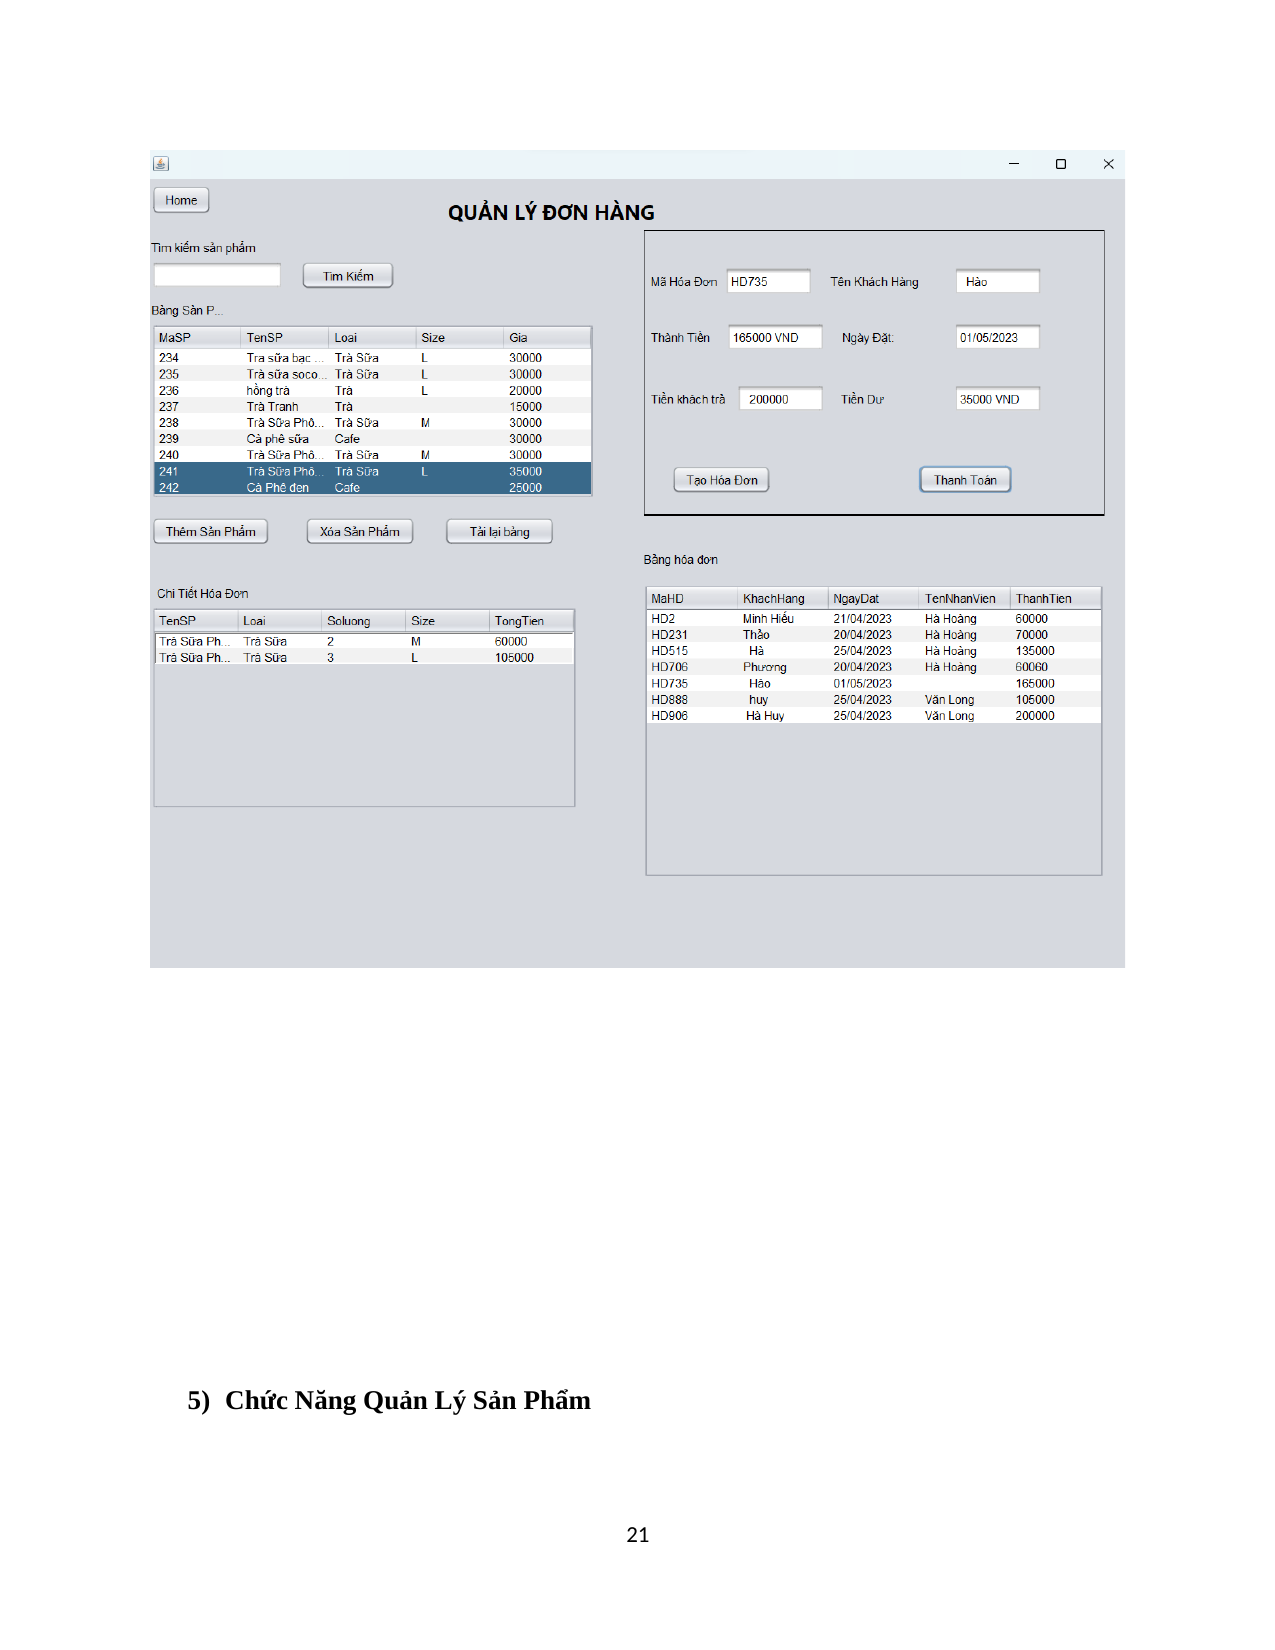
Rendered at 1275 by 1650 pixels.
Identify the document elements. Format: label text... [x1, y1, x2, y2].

list Chức Năng Quản Lý Sản Phẩm [187, 1384, 1125, 1415]
picture [150, 150, 1125, 968]
